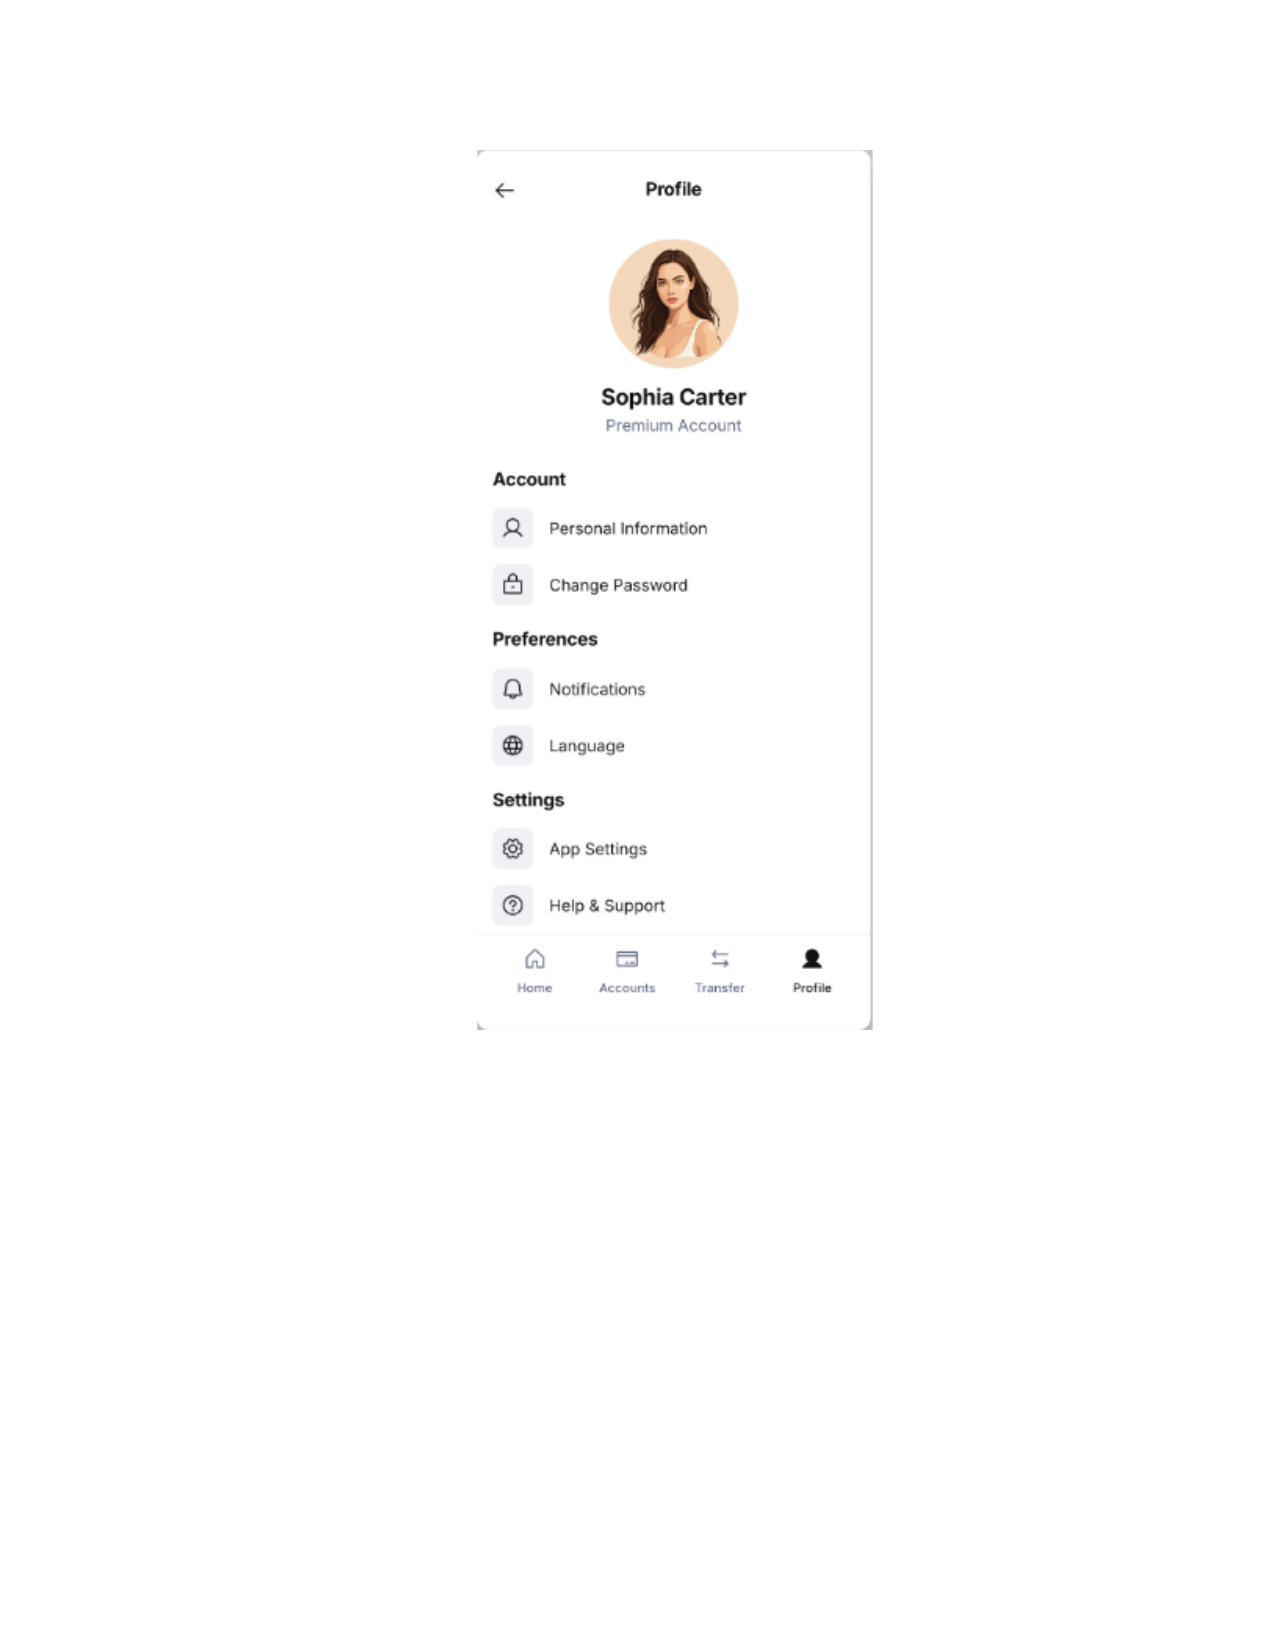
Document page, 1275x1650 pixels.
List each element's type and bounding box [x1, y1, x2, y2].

picture [477, 150, 873, 1030]
